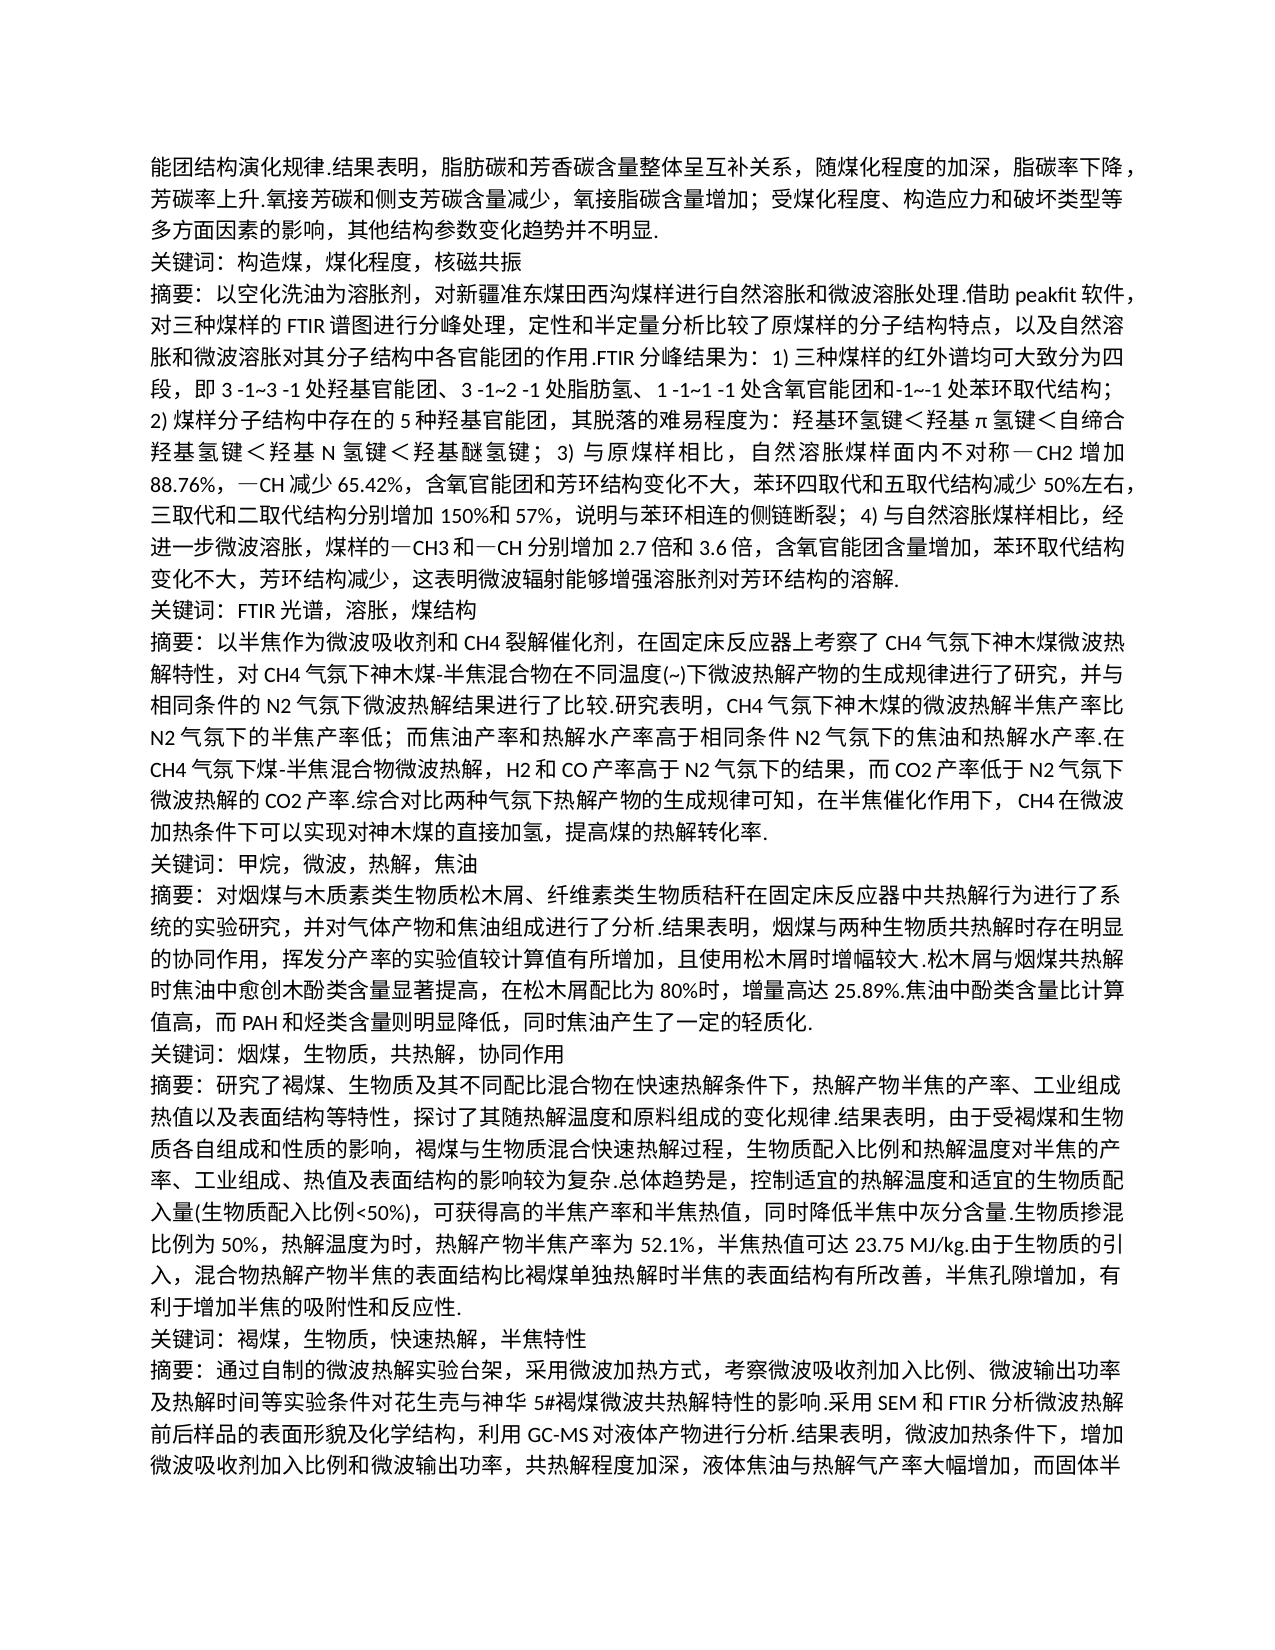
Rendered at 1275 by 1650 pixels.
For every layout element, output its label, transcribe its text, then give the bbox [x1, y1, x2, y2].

text 关键词：构造煤，煤化程度，核磁共振 [150, 245, 1125, 277]
text 关键词：烟煤，生物质，共热解，协同作用 [150, 1037, 1125, 1068]
text 摘要：以半焦作为微波吸收剂和CH4裂解催化剂，在固定床反应器上考察了CH4气氛下神木煤微波热解特性，对CH4气氛下神木煤-半焦混合物在不同温度(~)下微波热解产物的生成规律进行了研究，并与相同条件的N2气氛下微波热解结果进行了比较.研究表明，CH4气氛下神木煤的微波热解半焦产率比N2气氛下的半焦产率低；而焦油产率和热解水产率高于相同条件N2气氛下的焦油和热解水产率.在CH4气氛下煤-半焦混合物微波热解，H2和CO产率高于N2气氛下的结果，而CO2产率低于N2气氛下微波热解的CO2产率.综合对比两种气氛下热解产物的生成规律可知，在半焦催化作用下，CH4在微波加热条件下可以实现对神木煤的直接加氢，提高煤的热解转化率. [150, 625, 1125, 847]
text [150, 1353, 1125, 1480]
text 摘要：研究了褐煤、生物质及其不同配比混合物在快速热解条件下，热解产物半焦的产率、工业组成、热值以及表面结构等特性，探讨了其随热解温度和原料组成的变化规律.结果表明，由于受褐煤和生物质各自组成和性质的影响，褐煤与生物质混合快速热解过程，生物质配入比例和热解温度对半焦的产率、工业组成、热值及表面结构的影响较为复杂.总体趋势是，控制适宜的热解温度和适宜的生物质配入量(生物质配入比例<50%)，可获得高的半焦产率和半焦热值，同时降低半焦中灰分含量.生物质掺混比例为50%，热解温度为时，热解产物半焦产率为52.1%，半焦热值可达23.75 MJ/kg.由于生物质的引入，混合物热解产物半焦的表面结构比褐煤单独热解时半焦的表面结构有所改善，半焦孔隙增加，有利于增加半焦的吸附性和反应性. [150, 1068, 1125, 1322]
text 关键词：甲烷，微波，热解，焦油 [150, 847, 1125, 878]
text 摘要：对烟煤与木质素类生物质松木屑、纤维素类生物质秸秆在固定床反应器中共热解行为进行了系统的实验研究，并对气体产物和焦油组成进行了分析.结果表明，烟煤与两种生物质共热解时存在明显的协同作用，挥发分产率的实验值较计算值有所增加，且使用松木屑时增幅较大.松木屑与烟煤共热解时焦油中愈创木酚类含量显著提高，在松木屑配比为80%时，增量高达25.89%.焦油中酚类含量比计算值高，而PAH和烃类含量则明显降低，同时焦油产生了一定的轻质化. [150, 878, 1125, 1037]
text 关键词：褐煤，生物质，快速热解，半焦特性 [150, 1322, 1125, 1353]
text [150, 150, 1125, 245]
text 摘要：以空化洗油为溶胀剂，对新疆准东煤田西沟煤样进行自然溶胀和微波溶胀处理.借助peakfit软件，对三种煤样的FTIR谱图进行分峰处理，定性和半定量分析比较了原煤样的分子结构特点，以及自然溶胀和微波溶胀对其分子结构中各官能团的作用.FTIR分峰结果为：1) 三种煤样的红外谱均可大致分为四段，即3 -1~3 -1处羟基官能团、3 -1~2 -1处脂肪氢、1 -1~1 -1处含氧官能团和-1~-1处苯环取代结构；2) 煤样分子结构中存在的5种羟基官能团，其脱落的难易程度为：羟基环氢键＜羟基π氢键＜自缔合羟基氢键＜羟基N氢键＜羟基醚氢键；3) 与原煤样相比，自然溶胀煤样面内不对称—CH2增加88.76%，—CH减少65.42%，含氧官能团和芳环结构变化不大，苯环四取代和五取代结构减少50%左右，三取代和二取代结构分别增加150%和57%，说明与苯环相连的侧链断裂；4) 与自然溶胀煤样相比，经进一步微波溶胀，煤样的—CH3和—CH分别增加2.7倍和3.6倍，含氧官能团含量增加，苯环取代结构变化不大，芳环结构减少，这表明微波辐射能够增强溶胀剂对芳环结构的溶解. [150, 277, 1125, 593]
text 关键词：FTIR光谱，溶胀，煤结构 [150, 593, 1125, 625]
